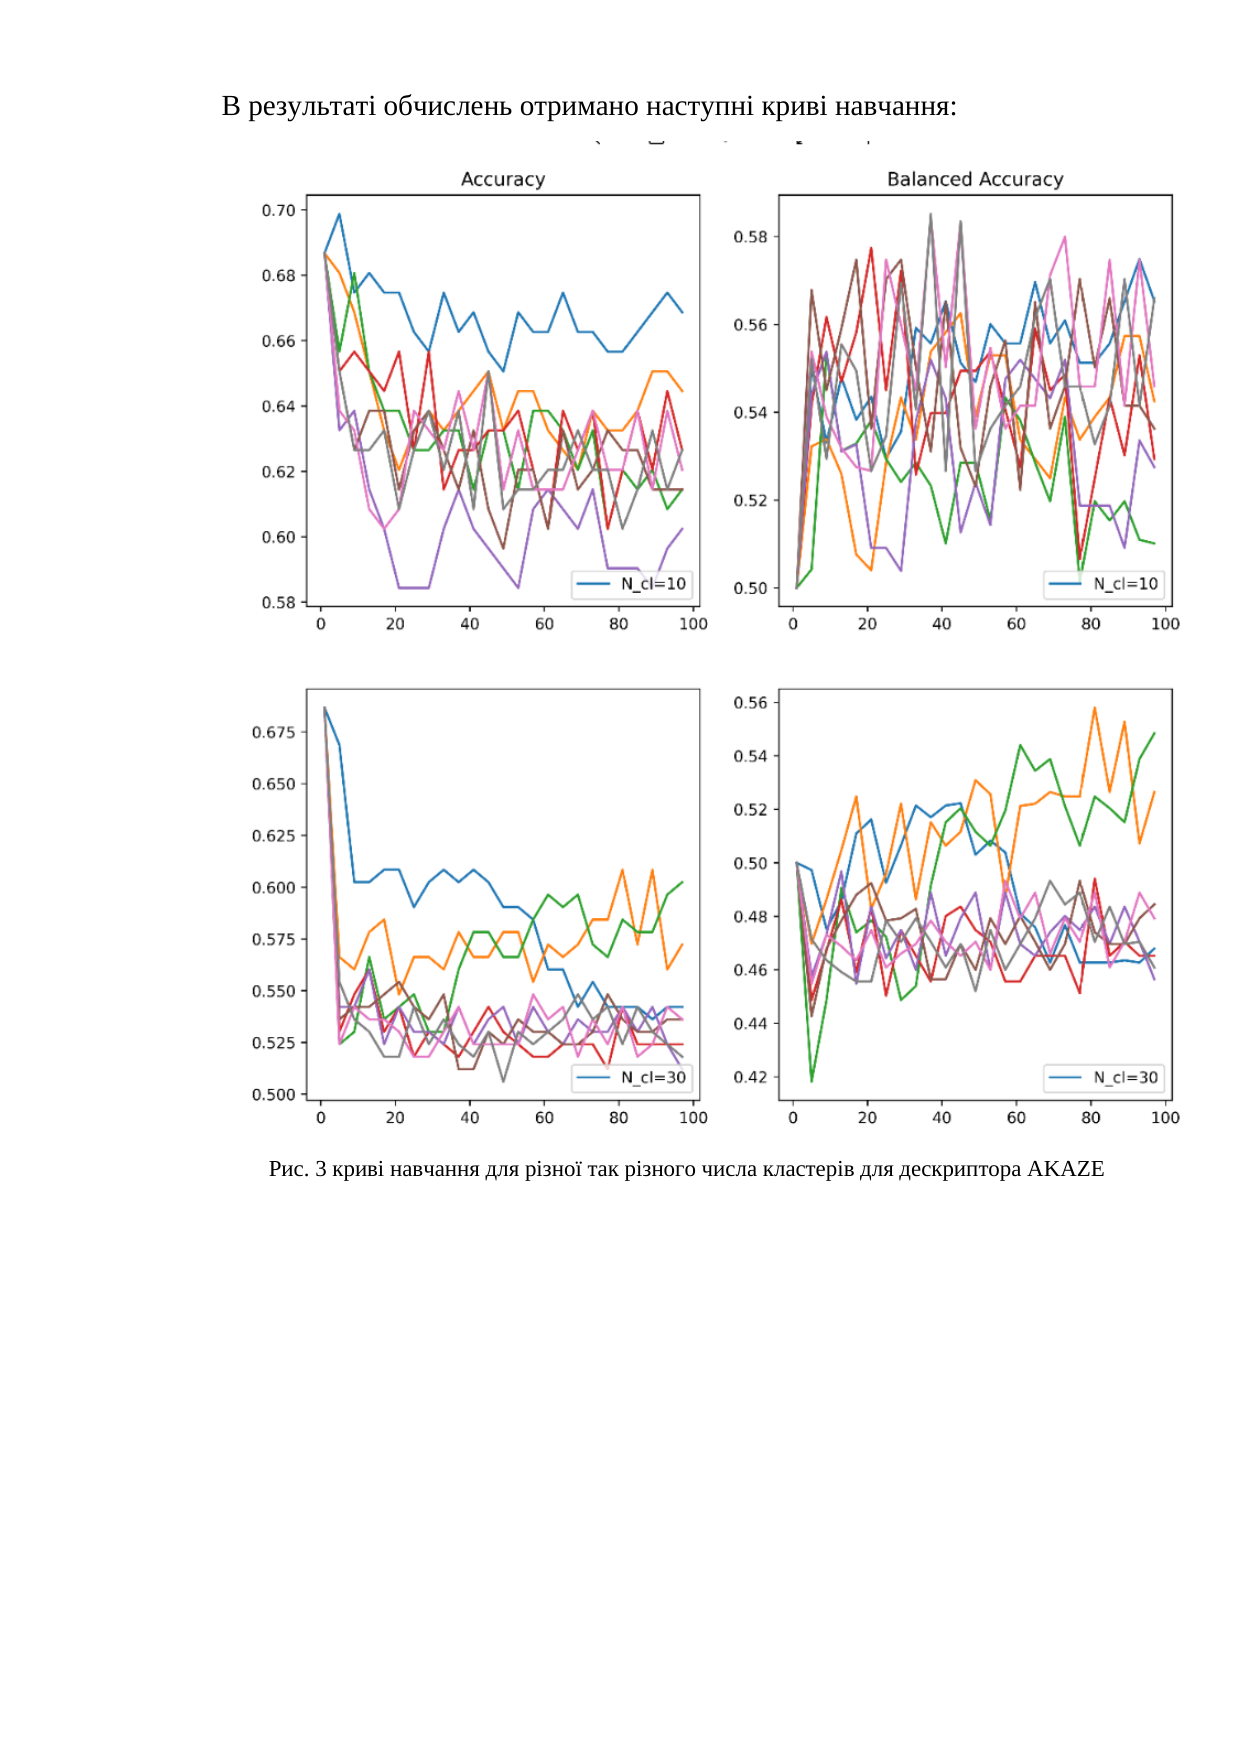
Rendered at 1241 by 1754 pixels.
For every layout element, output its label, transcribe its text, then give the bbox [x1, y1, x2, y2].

picture [222, 141, 1227, 1154]
text В результаті обчислень отримано наступні криві навчання: [221, 88, 1152, 122]
list Рис. 3 криві навчання для різної так різного числа кластерів для дескриптора AKAZE [223, 1154, 1152, 1182]
